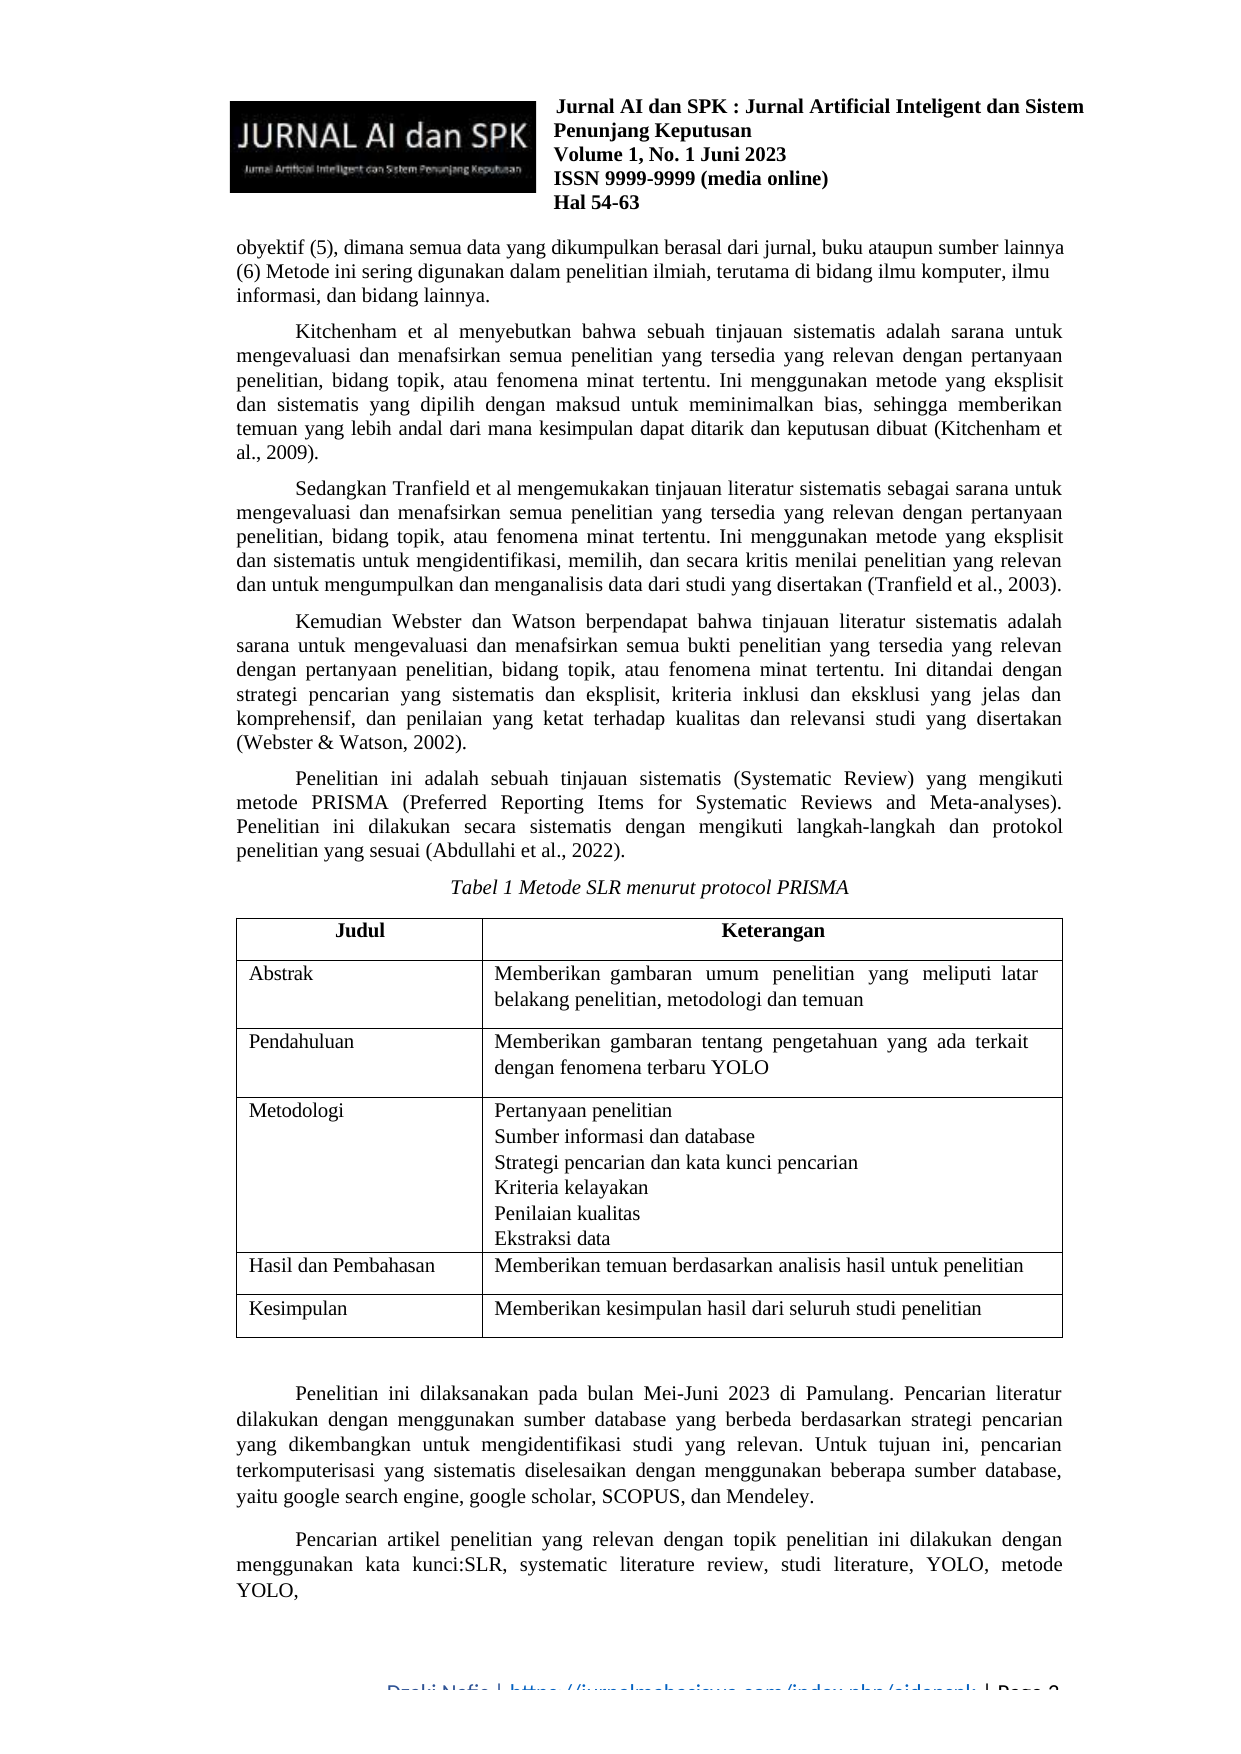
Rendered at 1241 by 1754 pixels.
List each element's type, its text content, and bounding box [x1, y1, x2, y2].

table_cell Hasil dan Pembahasan [237, 1253, 482, 1294]
table_cell Memberikan kesimpulan hasil dari seluruh studi penelitian [483, 1295, 1062, 1337]
table_cell Memberikan gambaran tentang pengetahuan yang ada terkait dengan fenomena terbaru YOLO [483, 1029, 1062, 1097]
table_cell Memberikan gambaran umum penelitian yang meliputi latar belakang penelitian, metodologi dan temuan [483, 961, 1062, 1028]
table_cell Memberikan temuan berdasarkan analisis hasil untuk penelitian [483, 1253, 1062, 1294]
text obyektif (5), dimana semua data yang dikumpulkan berasal dari jurnal, buku ataupun sumber lainnya [236, 235, 1076, 259]
table_cell Pendahuluan [237, 1029, 482, 1097]
table_cell Abstrak [237, 961, 482, 1028]
text Kitchenham et al menyebutkan bahwa sebuah tinjauan sistematis adalah sarana untuk mengevaluasi dan menafsirkan semua penelitian yang tersedia yang relevan dengan pertanyaan penelitian, bidang topik, atau fenomena minat tertentu. Ini menggunakan metode yang eksplisit dan sistematis yang dipilih dengan maksud untuk meminimalkan bias, sehingga memberikan temuan yang lebih andal dari mana kesimpulan dapat ditarik dan keputusan dibuat (Kitchenham et al., 2009). [236, 319, 1063, 464]
text Penelitian ini dilaksanakan pada bulan Mei-Juni 2023 di Pamulang. Pencarian literatur dilakukan dengan menggunakan sumber database yang berbeda berdasarkan strategi pencarian yang dikembangkan untuk mengidentifikasi studi yang relevan. Untuk tujuan ini, pencarian terkomputerisasi yang sistematis diselesaikan dengan menggunakan beberapa sumber database, yaitu google search engine, google scholar, SCOPUS, dan Mendeley. [236, 1381, 1063, 1508]
text Kemudian Webster dan Watson berpendapat bahwa tinjauan literatur sistematis adalah sarana untuk mengevaluasi dan menafsirkan semua bukti penelitian yang tersedia yang relevan dengan pertanyaan penelitian, bidang topik, atau fenomena minat tertentu. Ini ditandai dengan strategi pencarian yang sistematis dan eksplisit, kriteria inklusi dan eksklusi yang jelas dan komprehensif, dan penilaian yang ketat terhadap kualitas dan relevansi studi yang disertakan (Webster & Watson, 2002). [236, 609, 1063, 754]
text (6) Metode ini sering digunakan dalam penelitian ilmiah, terutama di bidang ilmu komputer, ilmu informasi, dan bidang lainnya. [236, 259, 1076, 307]
table_cell Kesimpulan [237, 1295, 482, 1337]
text Tabel 1 Metode SLR menurut protocol PRISMA [450, 875, 1076, 899]
table_cell Metodologi [237, 1098, 482, 1252]
picture [229, 101, 537, 193]
table_cell Pertanyaan penelitian Sumber informasi dan database Strategi pencarian dan kata kunci pencarian Kriteria kelayakan Penilaian kualitas Ekstraksi data [483, 1098, 1062, 1252]
text Sedangkan Tranfield et al mengemukakan tinjauan literatur sistematis sebagai sarana untuk mengevaluasi dan menafsirkan semua penelitian yang tersedia yang relevan dengan pertanyaan penelitian, bidang topik, atau fenomena minat tertentu. Ini menggunakan metode yang eksplisit dan sistematis untuk mengidentifikasi, memilih, dan secara kritis menilai penelitian yang relevan dan untuk mengumpulkan dan menganalisis data dari studi yang disertakan (Tranfield et al., 2003). [236, 476, 1063, 596]
text Pencarian artikel penelitian yang relevan dengan topik penelitian ini dilakukan dengan menggunakan kata kunci:SLR, systematic literature review, studi literature, YOLO, metode YOLO, [236, 1527, 1063, 1602]
text Penelitian ini adalah sebuah tinjauan sistematis (Systematic Review) yang mengikuti metode PRISMA (Preferred Reporting Items for Systematic Reviews and Meta-analyses). Penelitian ini dilakukan secara sistematis dengan mengikuti langkah-langkah dan protokol penelitian yang sesuai (Abdullahi et al., 2022). [236, 766, 1063, 862]
table_header Judul [237, 919, 482, 960]
table_header Keterangan [483, 919, 1062, 960]
